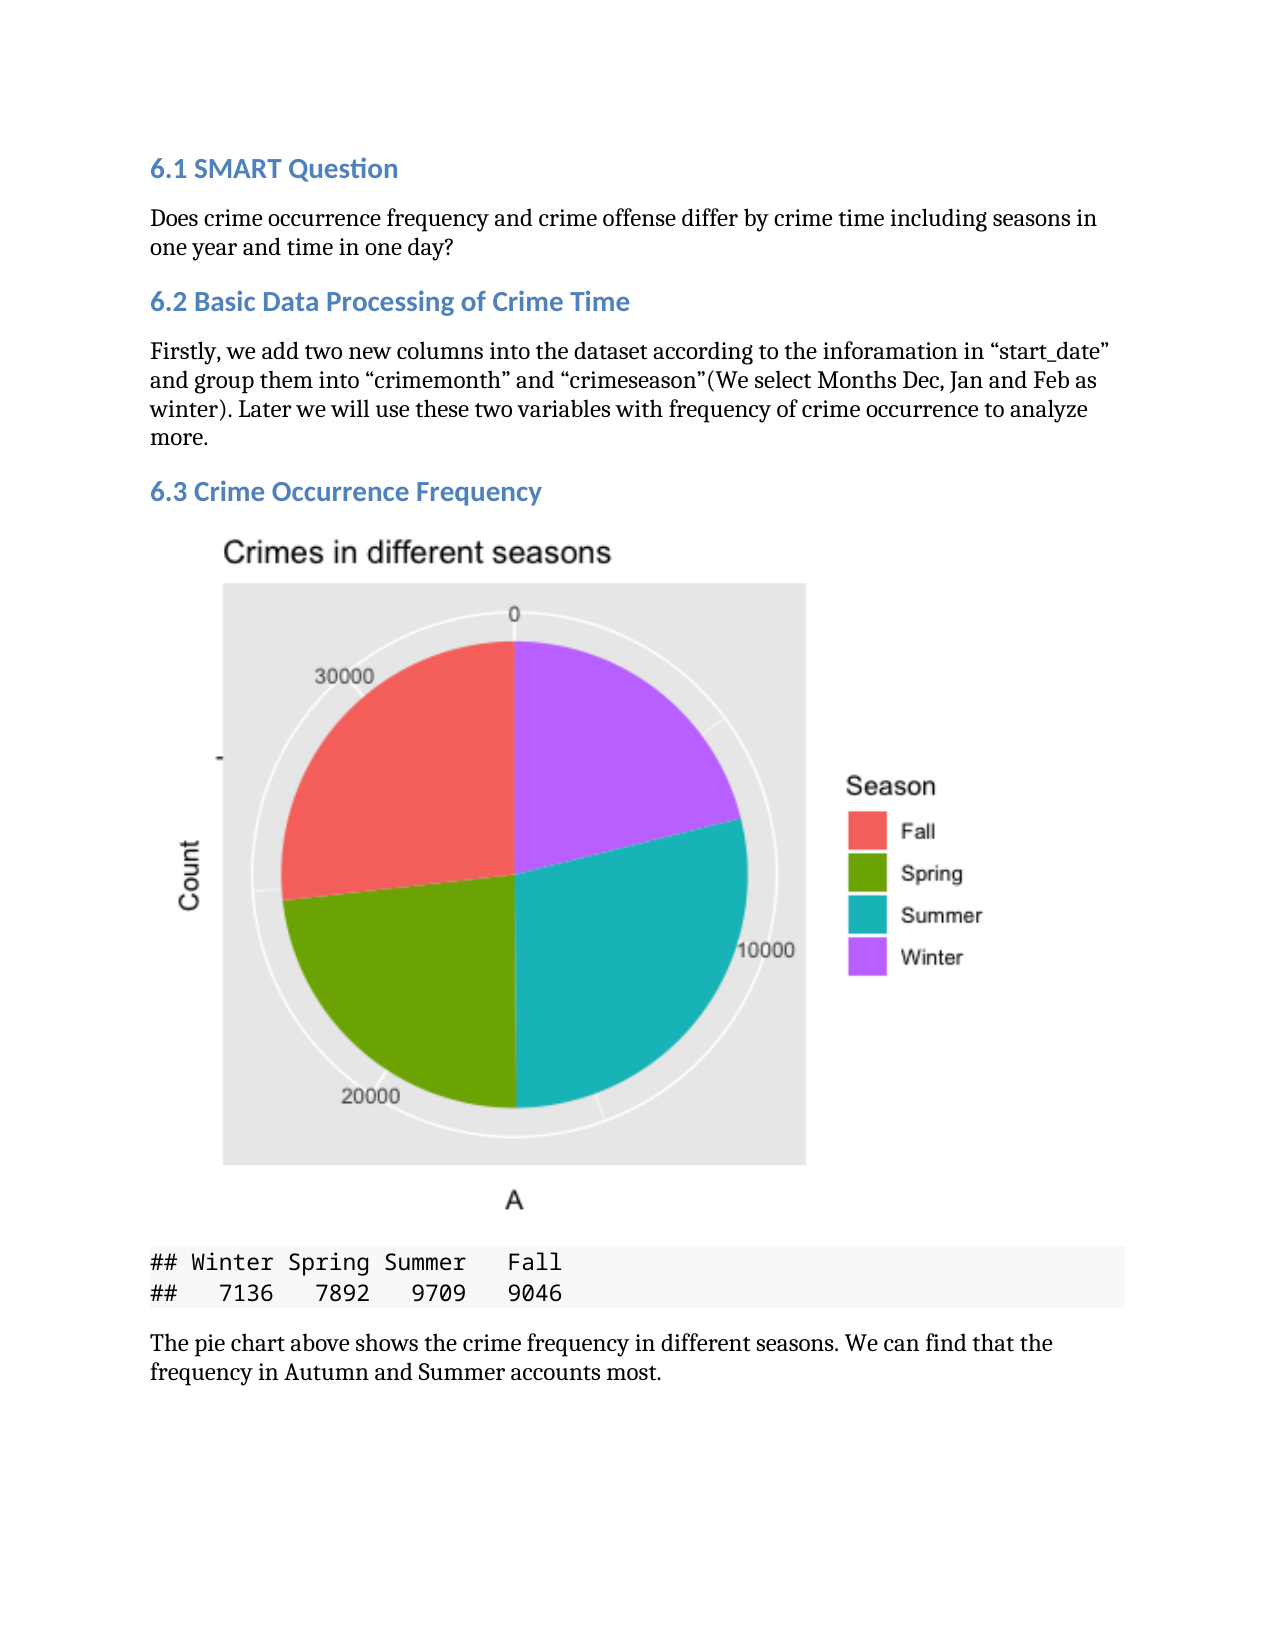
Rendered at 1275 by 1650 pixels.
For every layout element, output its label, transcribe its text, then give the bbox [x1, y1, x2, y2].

picture [150, 527, 1025, 1228]
text The pie chart above shows the crime frequency in different seasons. We can find that the frequency in Autumn and Summer accounts most. [150, 1329, 1125, 1387]
subtitle 6.2 Basic Data Processing of Crime Time [150, 283, 1125, 318]
text ## Winter Spring Summer Fall ## 7136 7892 9709 9046 [150, 1246, 1125, 1308]
text Does crime occurrence frequency and crime offense differ by crime time including seasons in one year and time in one day? [150, 204, 1125, 262]
text Firstly, we add two new columns into the dataset according to the inforamation in “start_date” and group them into “crimemonth” and “crimeseason”(We select Months Dec, Jan and Feb as winter). Later we will use these two variables with frequency of crime occurrence to analyze more. [150, 337, 1125, 452]
subtitle 6.1 SMART Question [150, 150, 1125, 186]
subtitle 6.3 Crime Occurrence Frequency [150, 473, 1125, 508]
